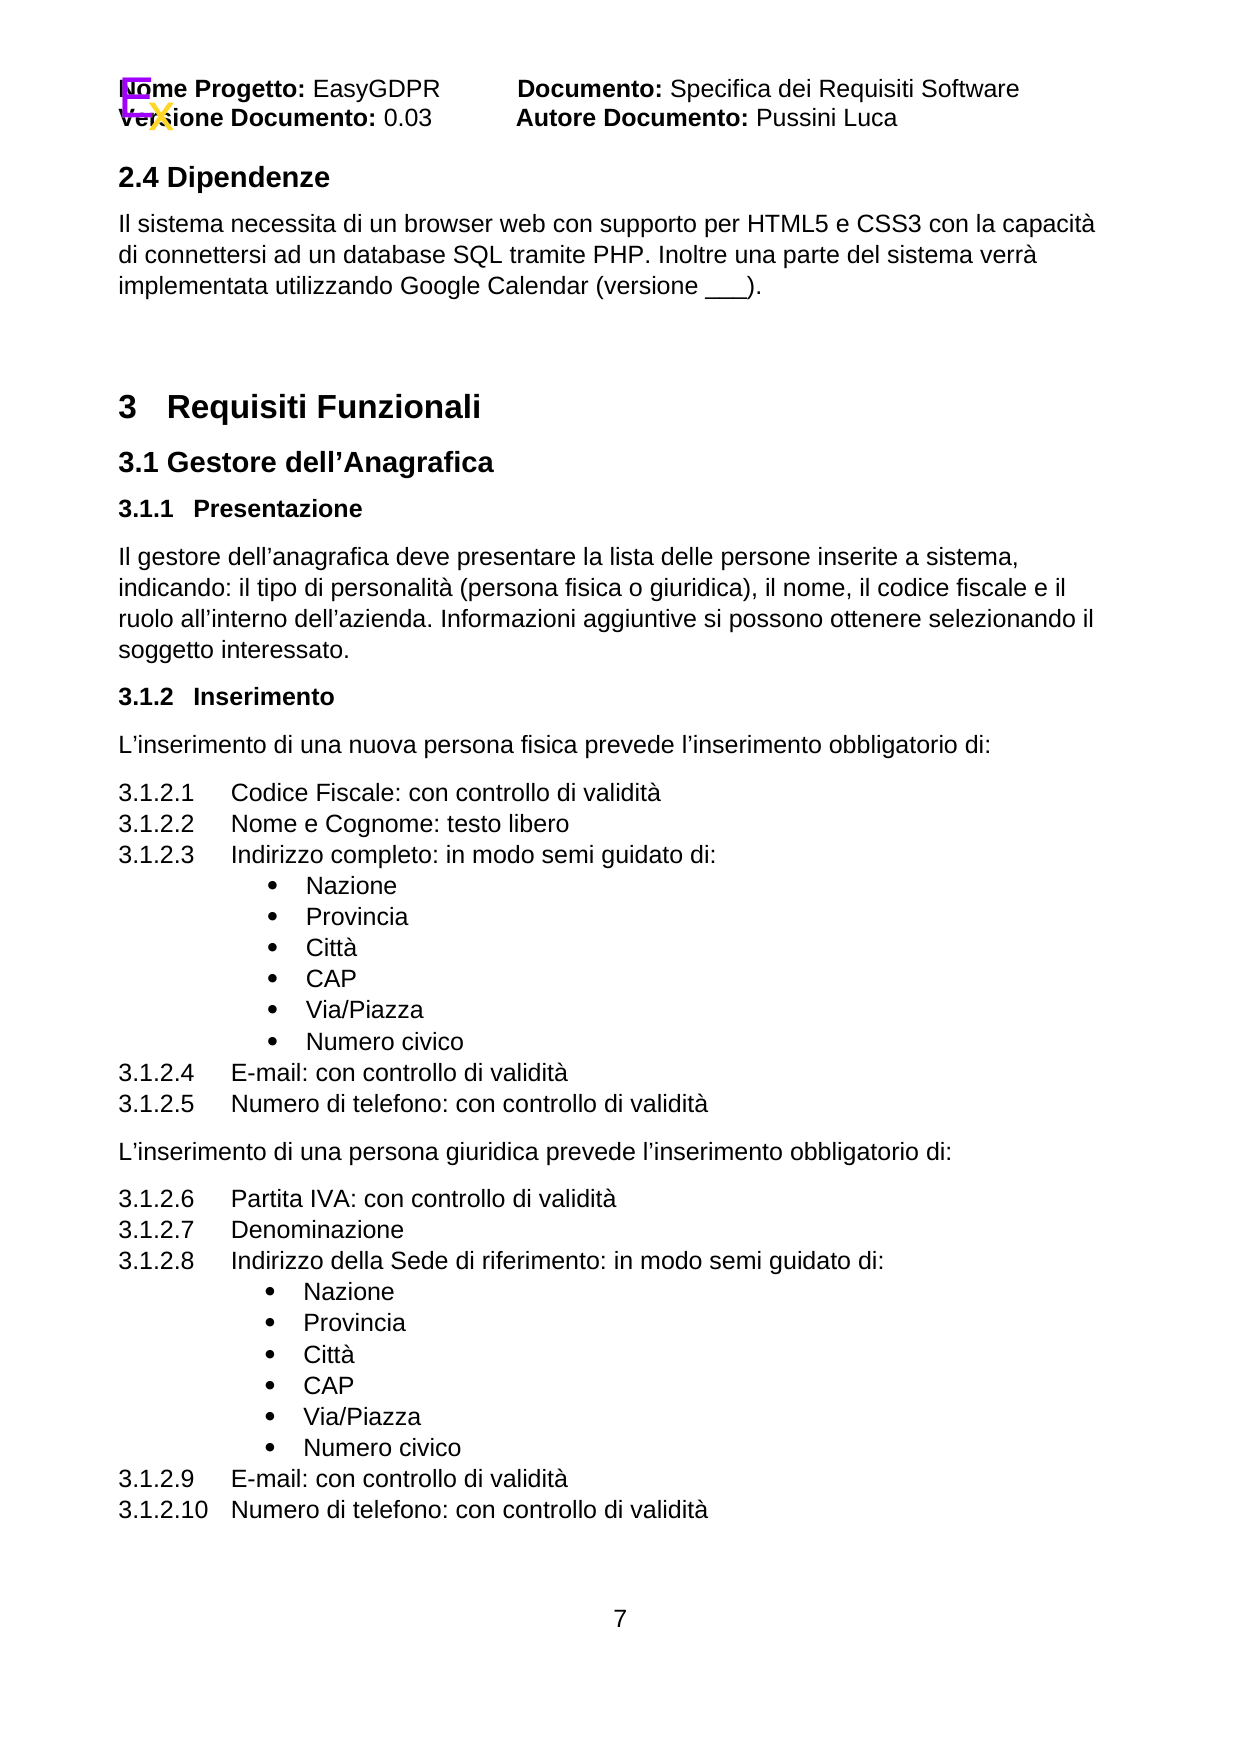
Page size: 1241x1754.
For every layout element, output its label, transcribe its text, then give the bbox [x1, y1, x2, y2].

list Indirizzo completo: in modo semi guidato di: [118, 840, 1122, 868]
list Nazione [268, 871, 1122, 900]
list Indirizzo della Sede di riferimento: in modo semi guidato di: [118, 1246, 1122, 1275]
list Numero civico [268, 1027, 1122, 1055]
text L’inserimento di una nuova persona fisica prevede l’inserimento obbligatorio di: [118, 730, 1122, 759]
subtitle Gestore dell’Anagrafica [118, 445, 1122, 479]
list E-mail: con controllo di validità [118, 1058, 1122, 1086]
list Denominazione [118, 1215, 1122, 1244]
list CAP [268, 964, 1122, 993]
list Città [266, 1339, 1122, 1368]
list Città [268, 933, 1122, 962]
subtitle Requisiti Funzionali [118, 387, 1122, 425]
picture [117, 73, 174, 131]
list Partita IVA: con controllo di validità [118, 1184, 1122, 1213]
list Via/Piazza [268, 995, 1122, 1024]
text L’inserimento di una persona giuridica prevede l’inserimento obbligatorio di: [118, 1136, 1122, 1165]
list Codice Fiscale: con controllo di validità [118, 778, 1122, 806]
text Il sistema necessita di un browser web con supporto per HTML5 e CSS3 con la capacità di connettersi ad un database SQL tramite PHP. Inoltre una parte del sistema verrà implementata utilizzando Google Calendar (versione ___). [118, 209, 1122, 299]
list Via/Piazza [266, 1402, 1122, 1431]
list Provincia [268, 902, 1122, 931]
list Provincia [266, 1308, 1122, 1337]
list Numero di telefono: con controllo di validità [118, 1089, 1122, 1117]
subtitle Inserimento [118, 682, 1122, 711]
list Nome e Cognome: testo libero [118, 809, 1122, 837]
list E-mail: con controllo di validità [118, 1464, 1122, 1493]
list Nazione [266, 1277, 1122, 1306]
list Numero civico [266, 1433, 1122, 1462]
subtitle Dipendenze [118, 160, 1122, 193]
text Il gestore dell’anagrafica deve presentare la lista delle persone inserite a sistema, indicando: il tipo di personalità (persona fisica o giuridica), il nome, il codice fiscale e il ruolo all’interno dell’azienda. Informazioni aggiuntive si possono ottenere selezionando il soggetto interessato. [118, 541, 1122, 663]
subtitle Presentazione [118, 494, 1122, 522]
list Numero di telefono: con controllo di validità [118, 1495, 1122, 1524]
list CAP [266, 1371, 1122, 1399]
